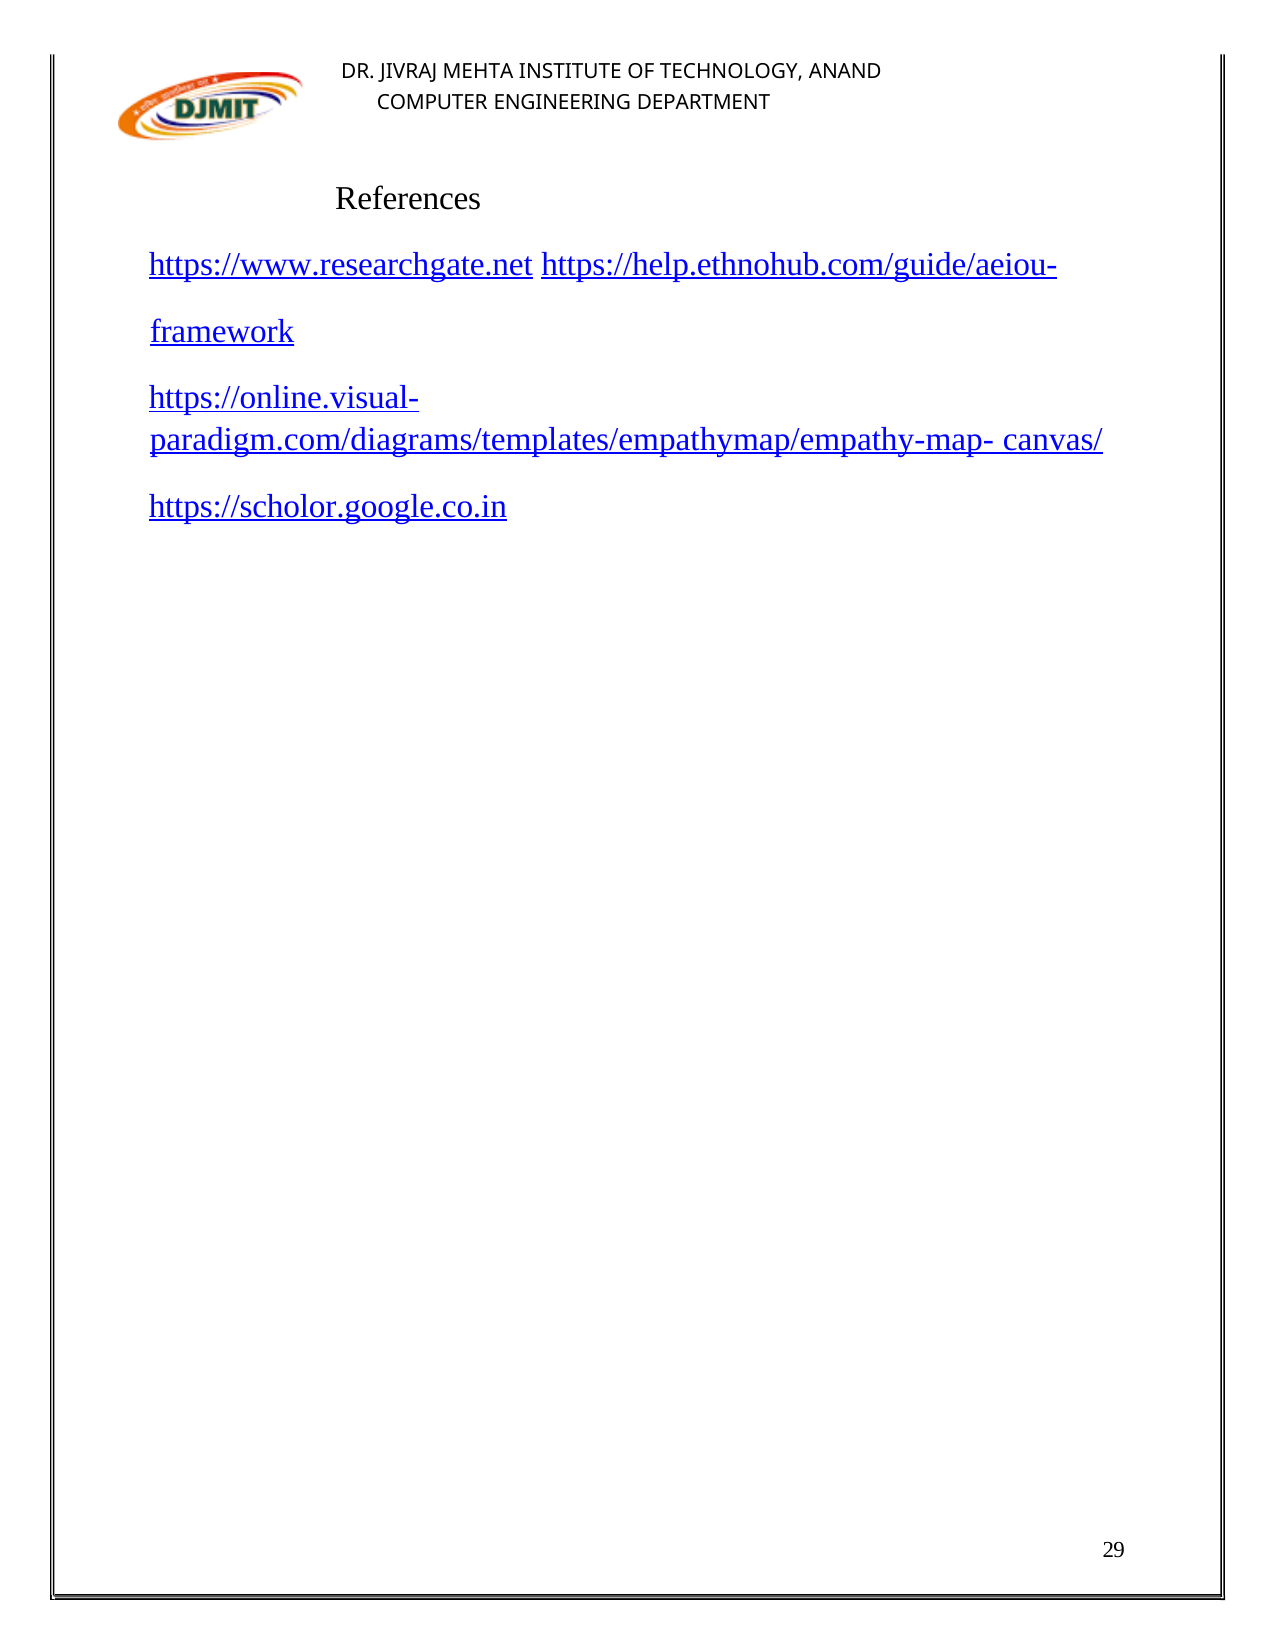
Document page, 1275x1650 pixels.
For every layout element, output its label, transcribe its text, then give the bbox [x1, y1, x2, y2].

picture [118, 72, 306, 142]
text https://online.visual- [148, 378, 1206, 416]
text paradigm.com/diagrams/templates/empathymap/empathy-map- canvas/ https://scholor.google.co.in [148, 419, 1206, 525]
text https://www.researchgate.net https://help.ethnohub.com/guide/aeiou- framework [148, 244, 1123, 349]
subtitle References [335, 178, 1206, 217]
picture [50, 1594, 1221, 1600]
